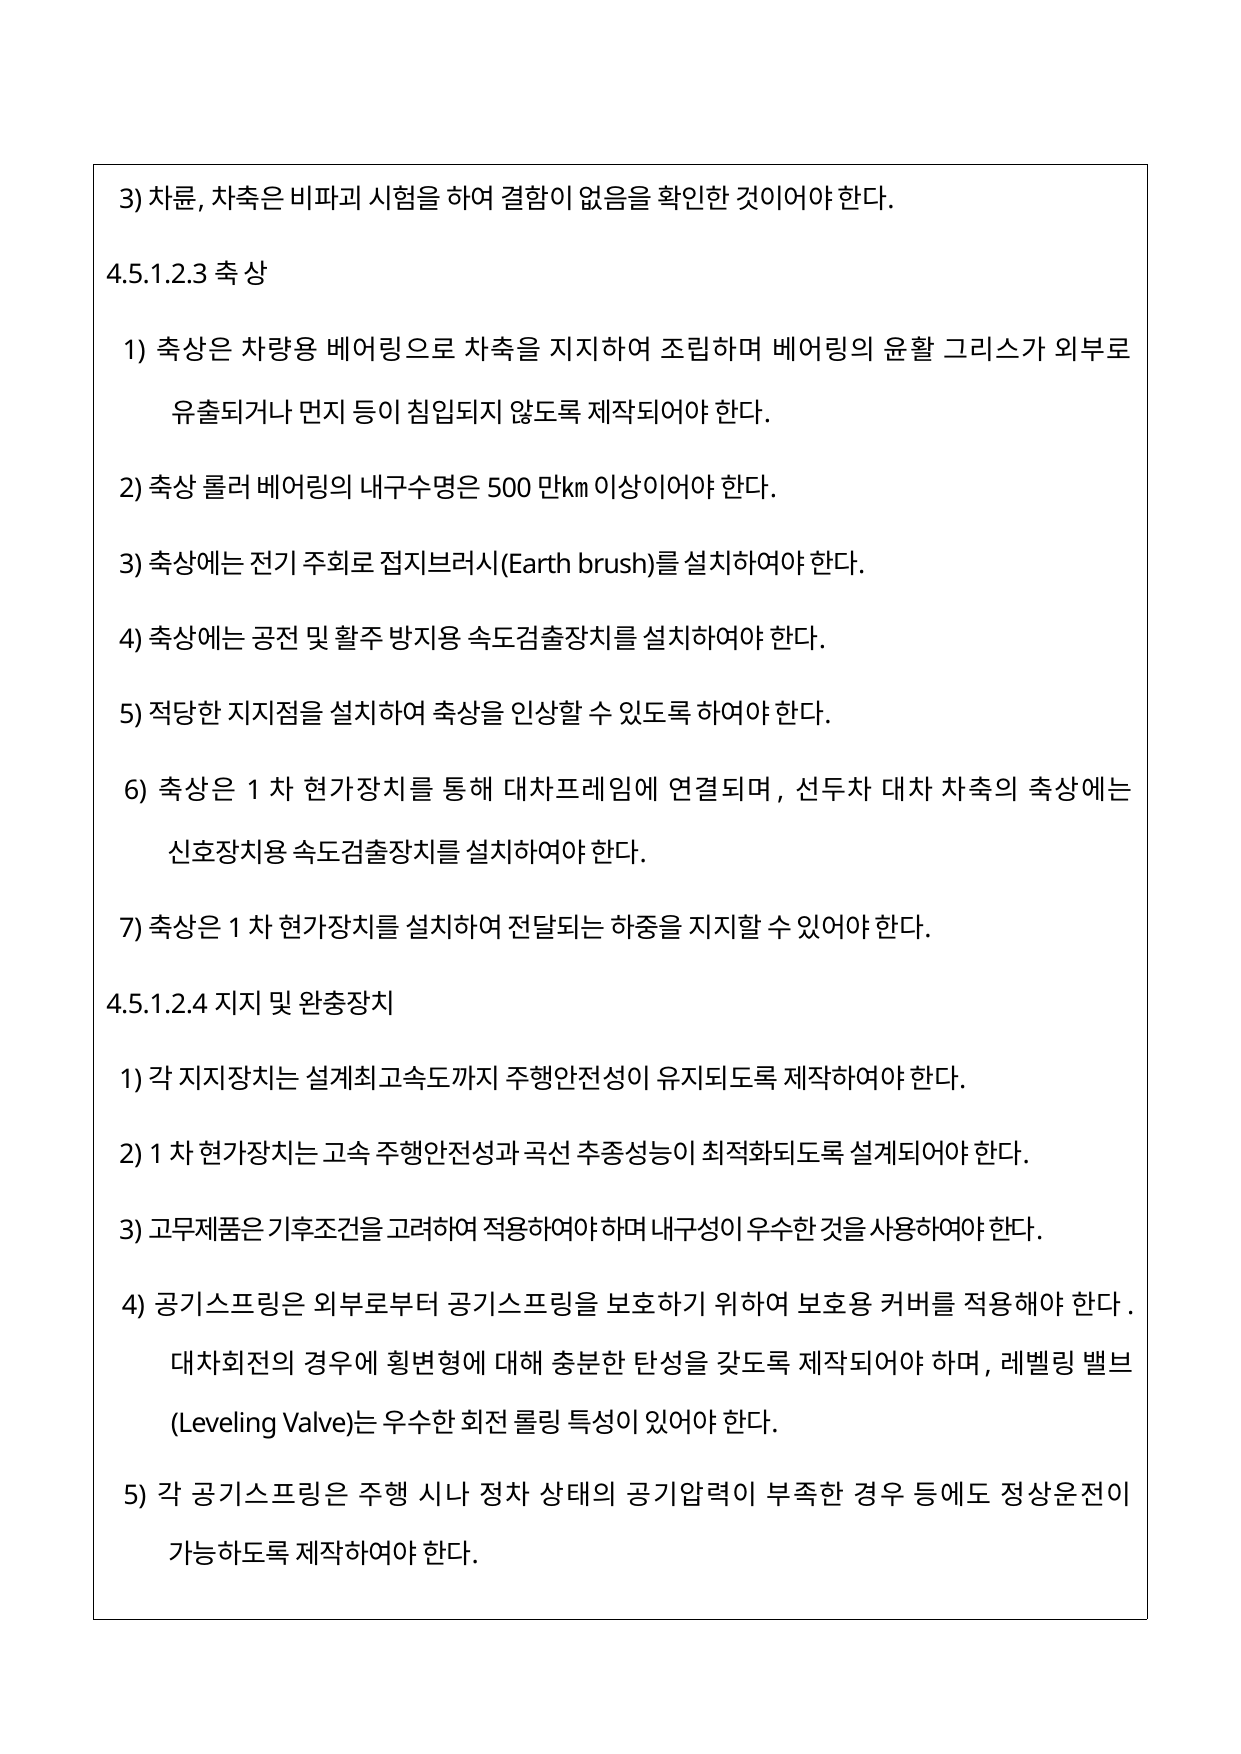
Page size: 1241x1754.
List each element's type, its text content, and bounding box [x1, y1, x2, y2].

text 7) 축상은 1차 현가장치를 설치하여 전달되는 하중을 지지할 수 있어야 한다. [106, 906, 1134, 946]
text 1) 각 지지장치는 설계최고속도까지 주행안전성이 유지되도록 제작하여야 한다. [106, 1057, 1134, 1096]
text 4.5.1.2.3 축 상 [106, 252, 1134, 292]
text 3) 축상에는 전기 주회로 접지브러시(Earth brush)를 설치하여야 한다. [106, 542, 1134, 581]
text 1) 축상은 차량용 베어링으로 차축을 지지하여 조립하며 베어링의 윤활 그리스가 외부로 유출되거나 먼지 등이 침입되지 않도록 제작되어야 한다. [106, 328, 1134, 430]
text 4) 공기스프링은 외부로부터 공기스프링을 보호하기 위하여 보호용 커버를 적용해야 한다. 대차회전의 경우에 횡변형에 대해 충분한 탄성을 갖도록 제작되어야 하며, 레벨링 밸브(Leveling Valve)는 우수한 회전 롤링 특성이 있어야 한다. [106, 1283, 1134, 1441]
text 3) 고무제품은 기후조건을 고려하여 적용하여야 하며 내구성이 우수한 것을 사용하여야 한다. [106, 1208, 1134, 1247]
text 4.5.1.2.4 지지 및 완충장치 [106, 982, 1134, 1021]
text 6) 축상은 1차 현가장치를 통해 대차프레임에 연결되며, 선두차 대차 차축의 축상에는 신호장치용 속도검출장치를 설치하여야 한다. [106, 768, 1134, 870]
text 4) 축상에는 공전 및 활주 방지용 속도검출장치를 설치하여야 한다. [106, 617, 1134, 656]
text 3) 차륜, 차축은 비파괴 시험을 하여 결함이 없음을 확인한 것이어야 한다. [106, 177, 1134, 216]
text 5) 각 공기스프링은 주행 시나 정차 상태의 공기압력이 부족한 경우 등에도 정상운전이 가능하도록 제작하여야 한다. [106, 1473, 1134, 1571]
text 5) 적당한 지지점을 설치하여 축상을 인상할 수 있도록 하여야 한다. [106, 692, 1134, 732]
text 2) 축상 롤러 베어링의 내구수명은 500만㎞ 이상이어야 한다. [106, 466, 1134, 506]
text 2) 1차 현가장치는 고속 주행안전성과 곡선 추종성능이 최적화되도록 설계되어야 한다. [106, 1132, 1134, 1172]
